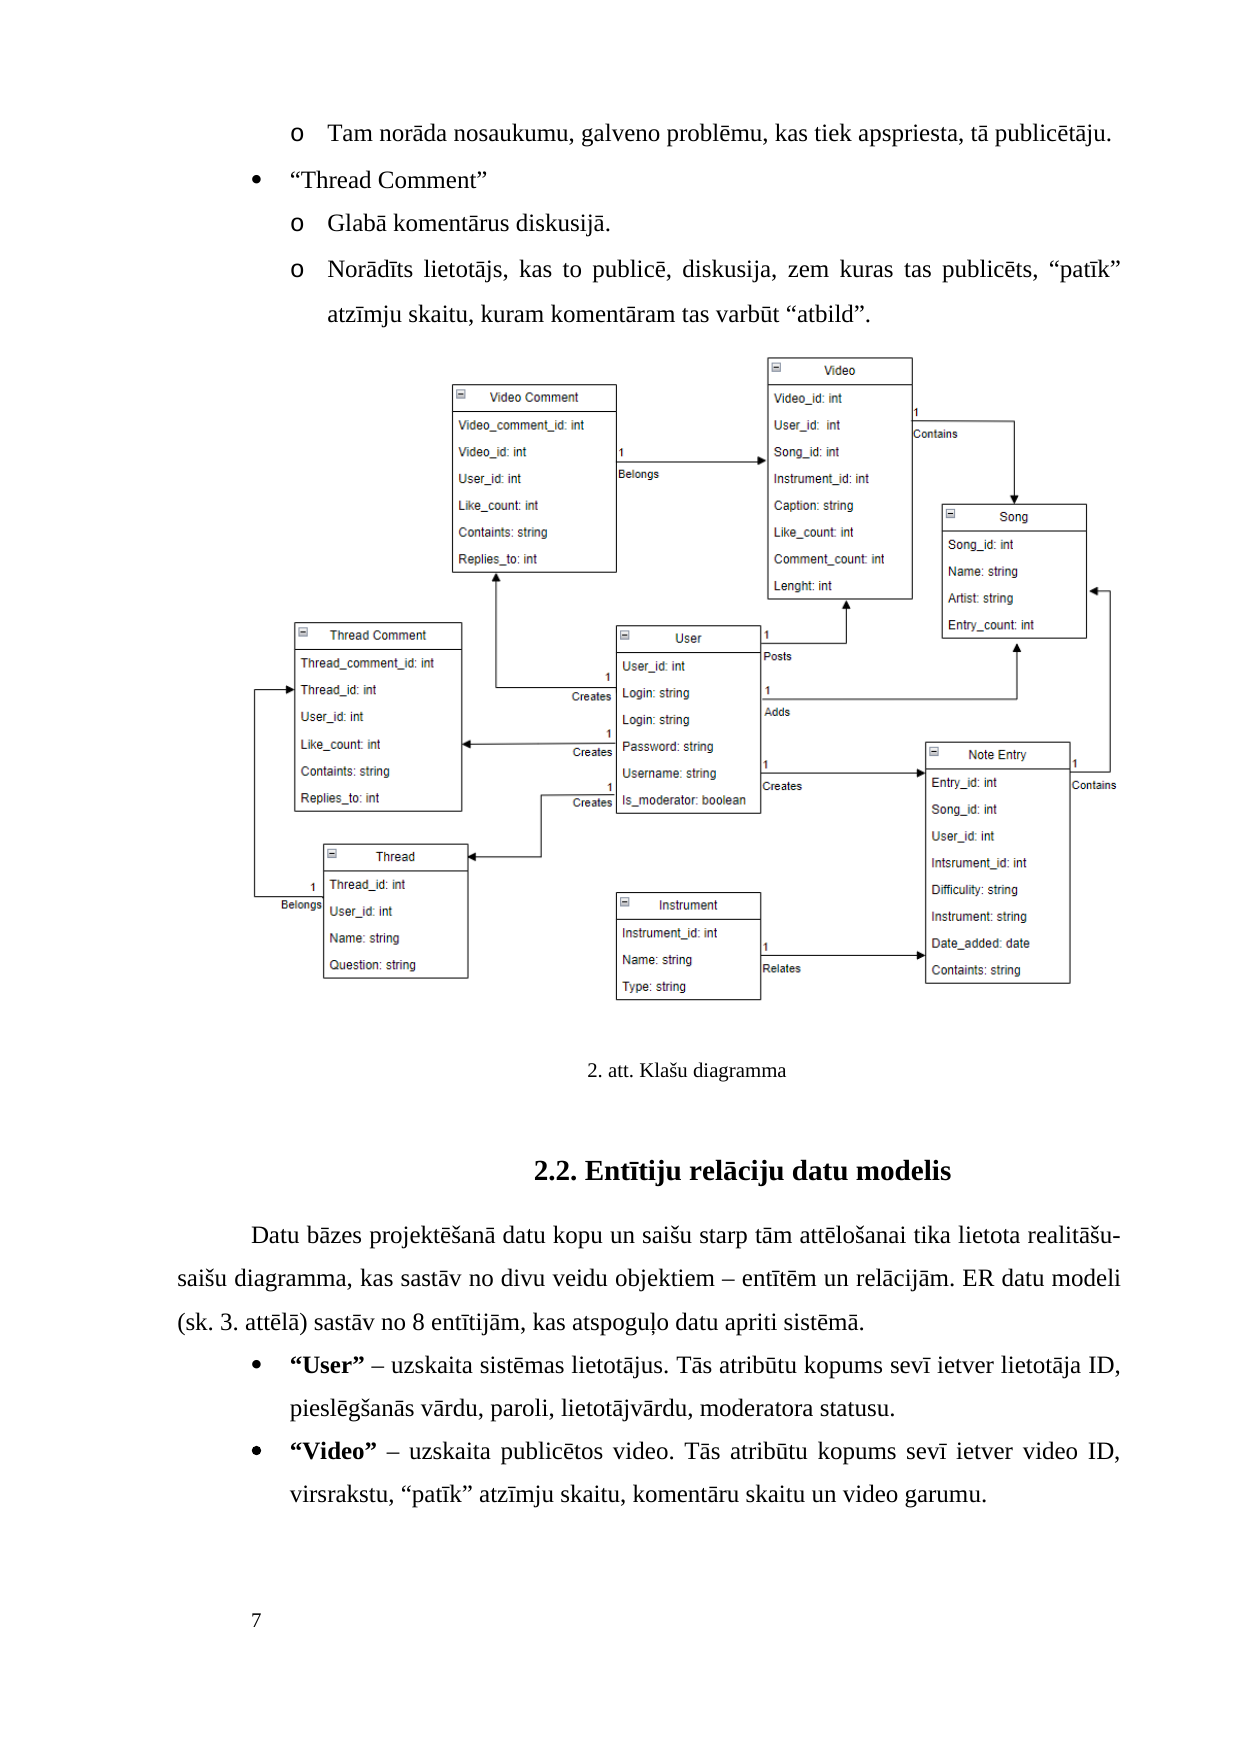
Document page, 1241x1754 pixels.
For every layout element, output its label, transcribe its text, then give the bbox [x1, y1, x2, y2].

list Norādīts lietotājs, kas to publicē, diskusija, zem kuras tas publicēts, “patīk” atzīmju skaitu, kuram komentāram tas varbūt “atbild”. [289, 254, 1122, 328]
list Glabā komentārus diskusijā. [289, 208, 1122, 239]
list “User” – uzskaita sistēmas lietotājus. Tās atribūtu kopums sevī ietver lietotāja ID, pieslēgšanās vārdu, paroli, lietotājvārdu, moderatora statusu. [252, 1350, 1122, 1422]
text Datu bāzes projektēšanā datu kopu un saišu starp tām attēlošanai tika lietota realitāšu-saišu diagramma, kas sastāv no divu veidu objektiem – entītēm un relācijām. ER datu modeli (sk. 3. attēlā) sastāv no 8 entītijām, kas atspoguļo datu apriti sistēmā. [177, 1220, 1122, 1335]
list “Video” – uzskaita publicētos video. Tās atribūtu kopums sevī ietver video ID, virsrakstu, “patīk” atzīmju skaitu, komentāru skaitu un video garumu. [252, 1436, 1122, 1508]
list Tam norāda nosaukumu, galveno problēmu, kas tiek apspriesta, tā publicētāju. [289, 118, 1122, 149]
text 2. att. Klašu diagramma [177, 1058, 1122, 1082]
text 2.2. Entītiju relāciju datu modelis [289, 1153, 1122, 1187]
picture [250, 342, 1118, 1044]
list “Thread Comment” [252, 165, 1122, 193]
